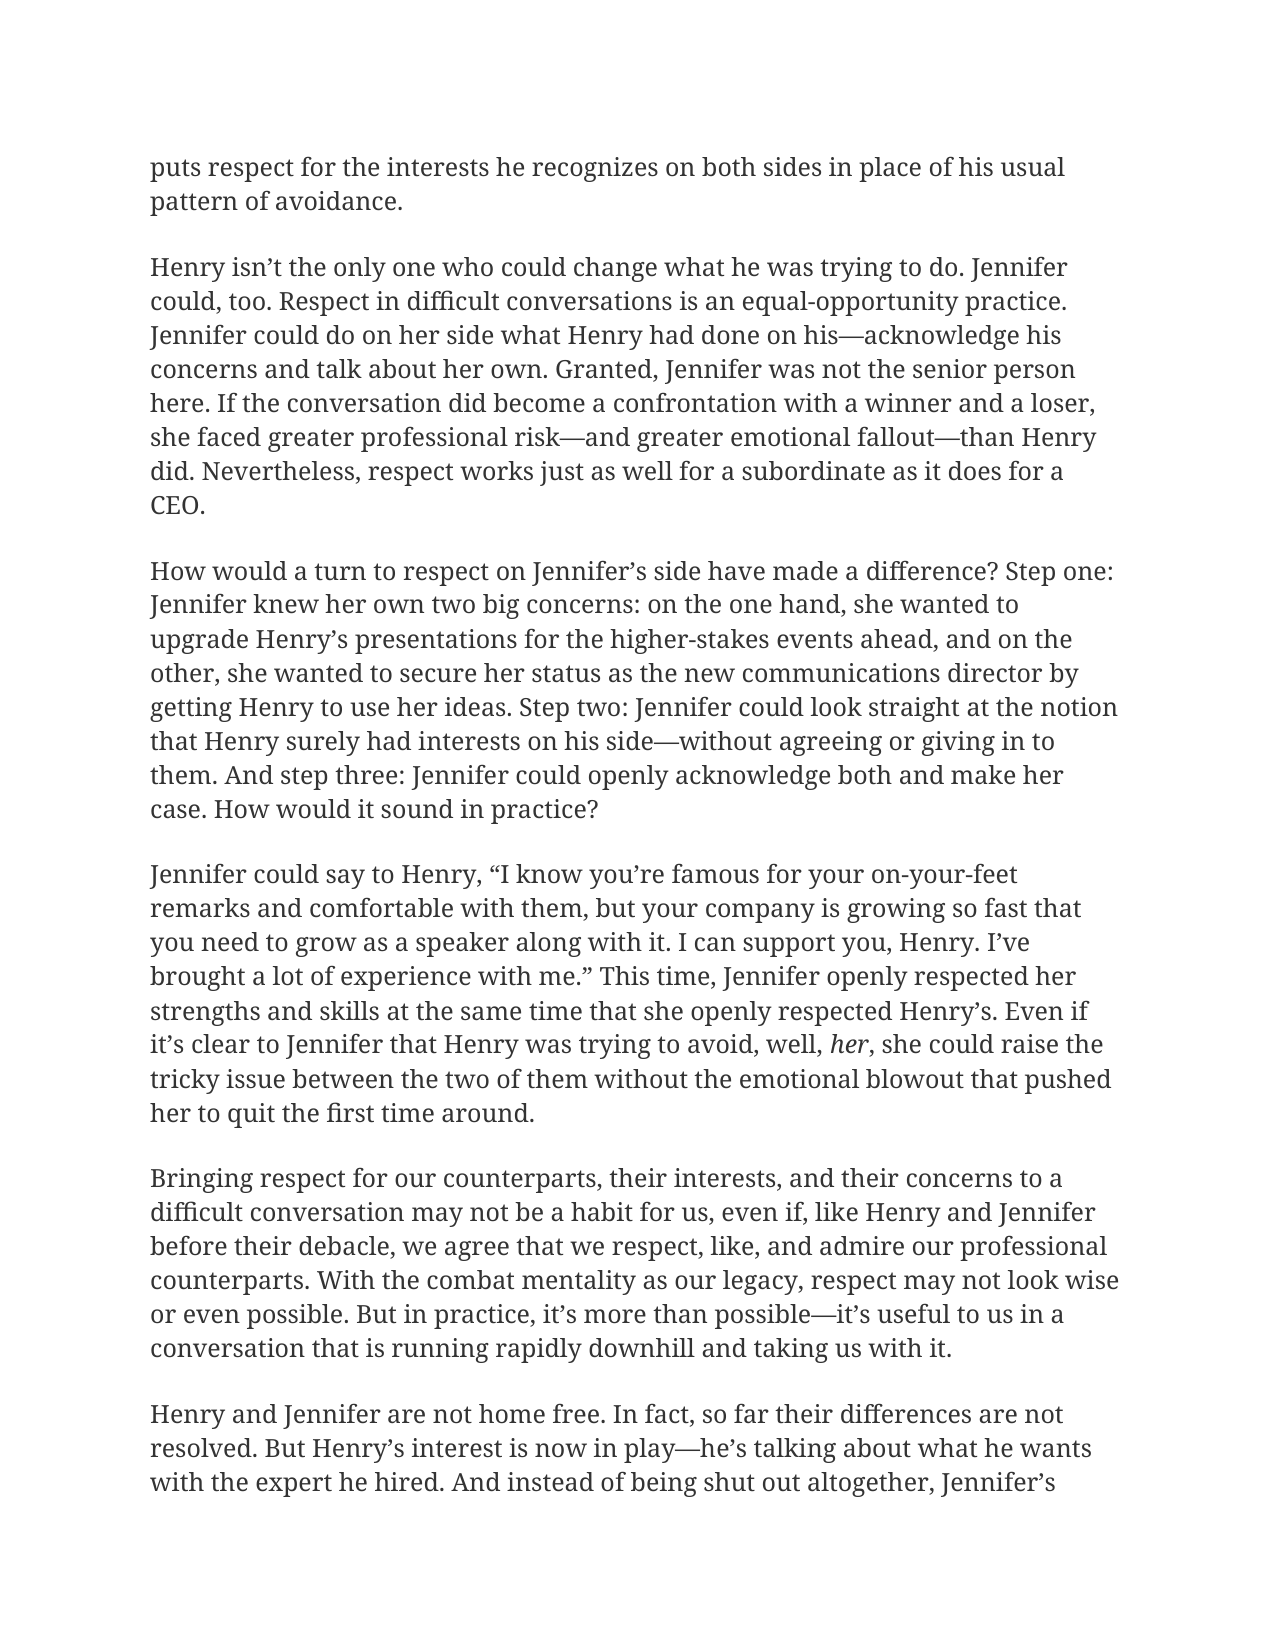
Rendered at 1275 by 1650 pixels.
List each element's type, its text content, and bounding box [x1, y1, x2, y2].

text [150, 1396, 1125, 1498]
text Jennifer could say to Henry, “I know you’re famous for your on-your-feet remarks and comfortable with them, but your company is growing so fast that you need to grow as a speaker along with it. I can support you, Henry. I’ve brought a lot of experience with me.” This time, Jennifer openly respected her strengths and skills at the same time that she openly respected Henry’s. Even if it’s clear to Jennifer that Henry was trying to avoid, well, her, she could raise the tricky issue between the two of them without the emotional blowout that pushed her to quit the first time around. [150, 857, 1125, 1129]
text Henry isn’t the only one who could change what he was trying to do. Jennifer could, too. Respect in difficult conversations is an equal-opportunity practice. Jennifer could do on her side what Henry had done on his—acknowledge his concerns and talk about her own. Granted, Jennifer was not the senior person here. If the conversation did become a confrontation with a winner and a loser, she faced greater professional risk—and greater emotional fallout—than Henry did. Nevertheless, respect works just as well for a subordinate as it does for a CEO. [150, 249, 1125, 522]
text Bringing respect for our counterparts, their interests, and their concerns to a difficult conversation may not be a habit for us, even if, like Henry and Jennifer before their debacle, we agree that we respect, like, and admire our professional counterparts. With the combat mentality as our legacy, respect may not look wise or even possible. But in practice, it’s more than possible—it’s useful to us in a conversation that is running rapidly downhill and taking us with it. [150, 1161, 1125, 1365]
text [150, 150, 1125, 218]
text How would a turn to respect on Jennifer’s side have made a difference? Step one: Jennifer knew her own two big concerns: on the one hand, she wanted to upgrade Henry’s presentations for the higher-stakes events ahead, and on the other, she wanted to secure her status as the new communications director by getting Henry to use her ideas. Step two: Jennifer could look straight at the notion that Henry surely had interests on his side—without agreeing or giving in to them. And step three: Jennifer could openly acknowledge both and make her case. How would it sound in practice? [150, 553, 1125, 826]
